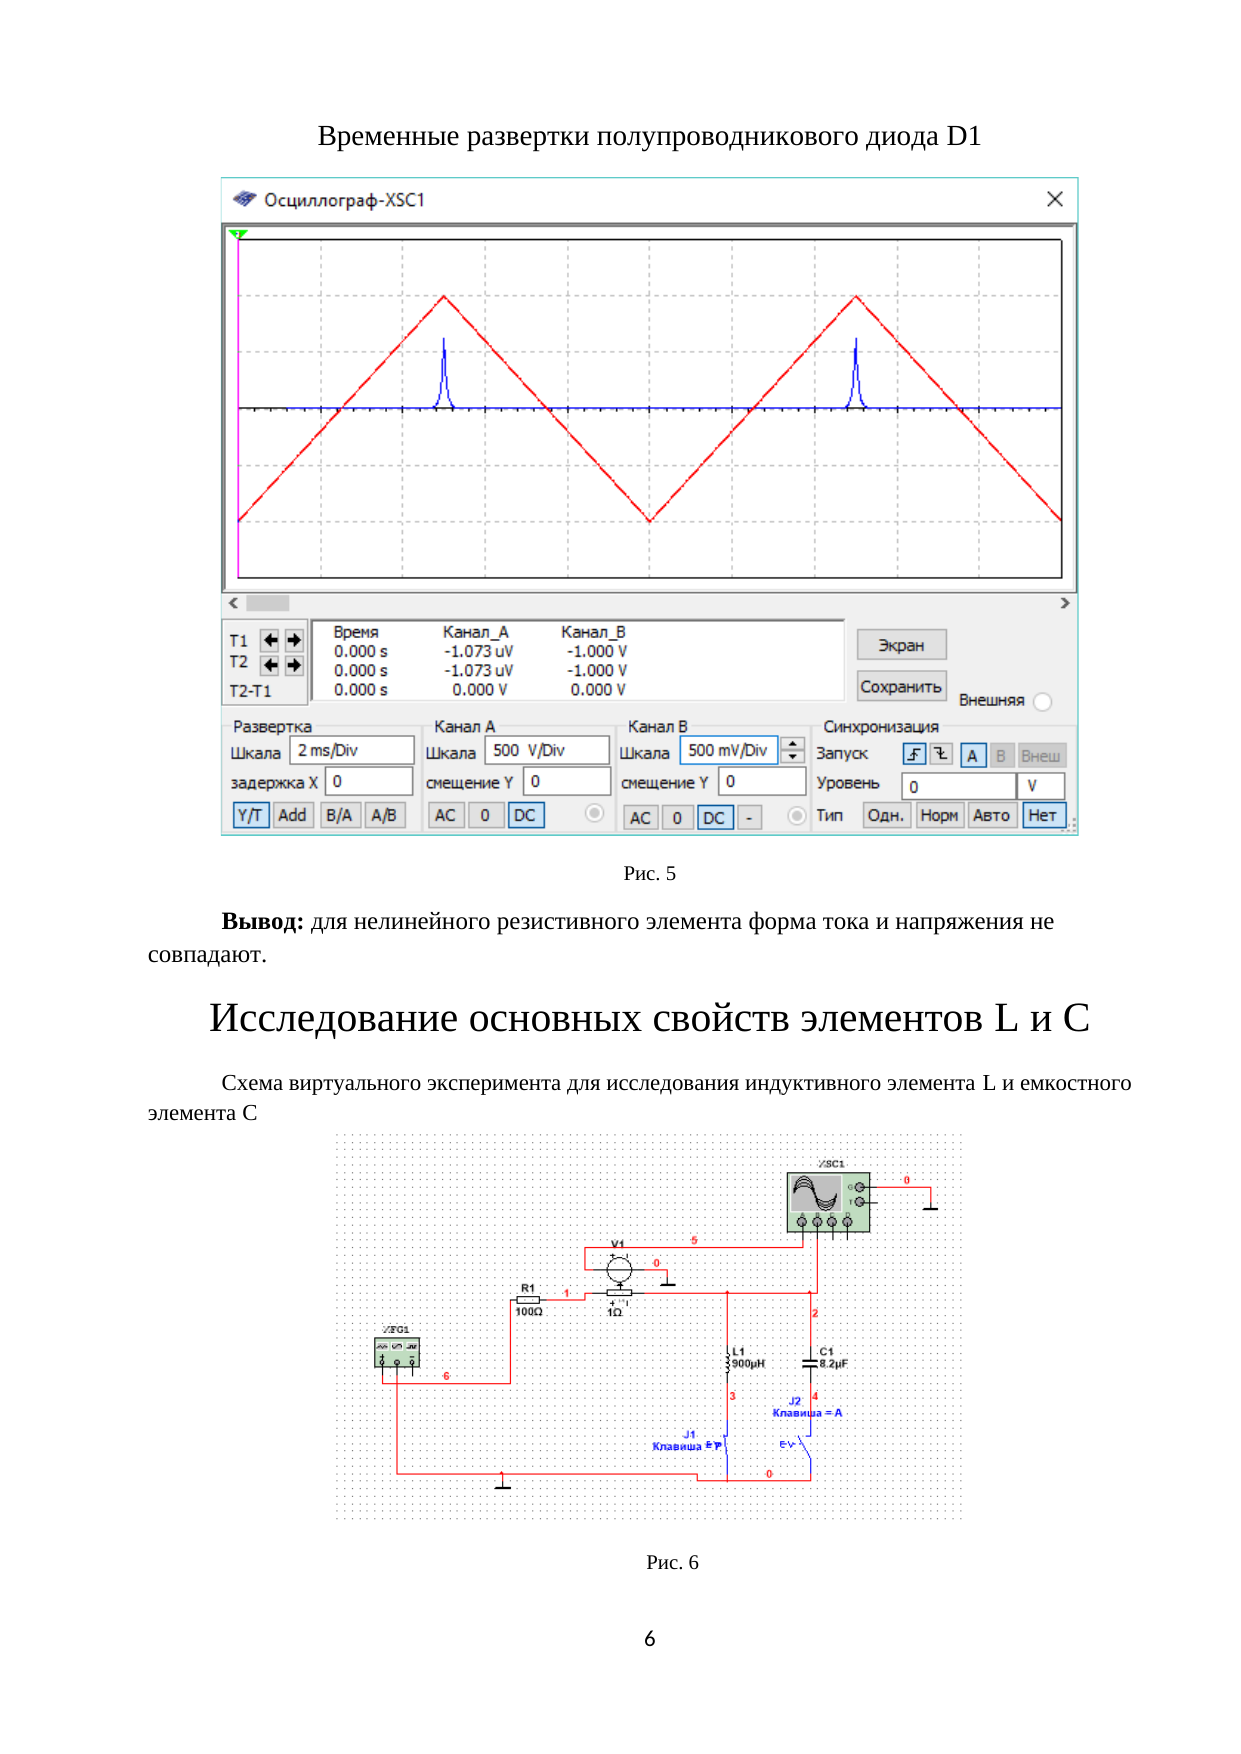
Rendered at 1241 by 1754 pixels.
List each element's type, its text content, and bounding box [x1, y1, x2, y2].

picture [332, 1131, 967, 1526]
text Временные развертки полупроводникового диода D1 [148, 118, 1152, 152]
text Рис. 5 [148, 861, 1152, 885]
text Вывод: для нелинейного резистивного элемента форма тока и напряжения не совпадают. [148, 906, 1152, 968]
text Схема виртуального эксперимента для исследования индуктивного элемента L и емкостного элемента C [148, 1069, 1152, 1125]
picture [220, 177, 1079, 836]
text Исследование основных свойств элементов L и C [148, 993, 1152, 1041]
